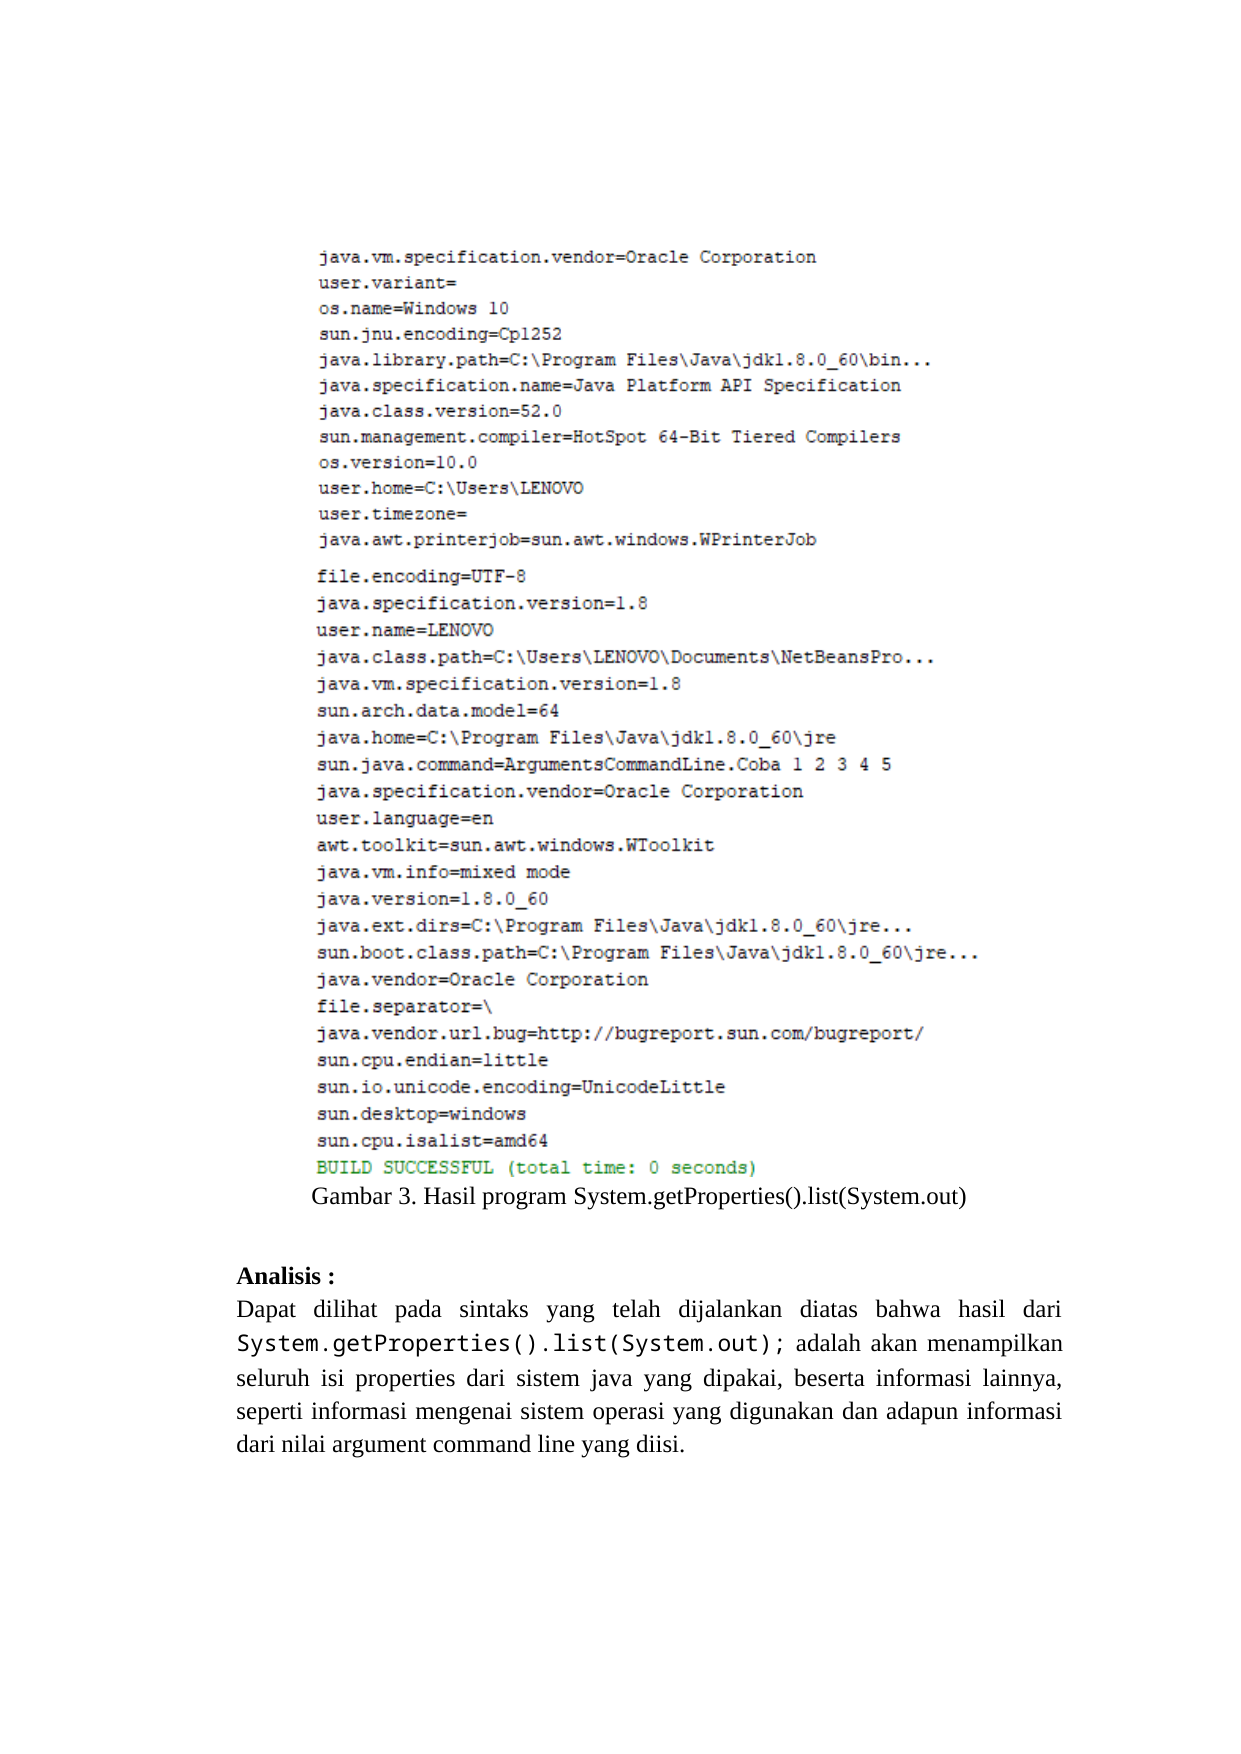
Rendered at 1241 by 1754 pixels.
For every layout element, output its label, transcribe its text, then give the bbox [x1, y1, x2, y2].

picture [316, 236, 983, 559]
text Analisis : [236, 1261, 1063, 1290]
text Dapat dilihat pada sintaks yang telah dijalankan diatas bahwa hasil dari System.getProperties().list(System.out); adalah akan menampilkan seluruh isi properties dari sistem java yang dipakai, beserta informasi lainnya, seperti informasi mengenai sistem operasi yang digunakan dan adapun informasi dari nilai argument command line yang diisi. [236, 1294, 1063, 1458]
text Gambar 3. Hasil program System.getProperties().list(System.out) [236, 1181, 1063, 1209]
picture [312, 562, 987, 1177]
